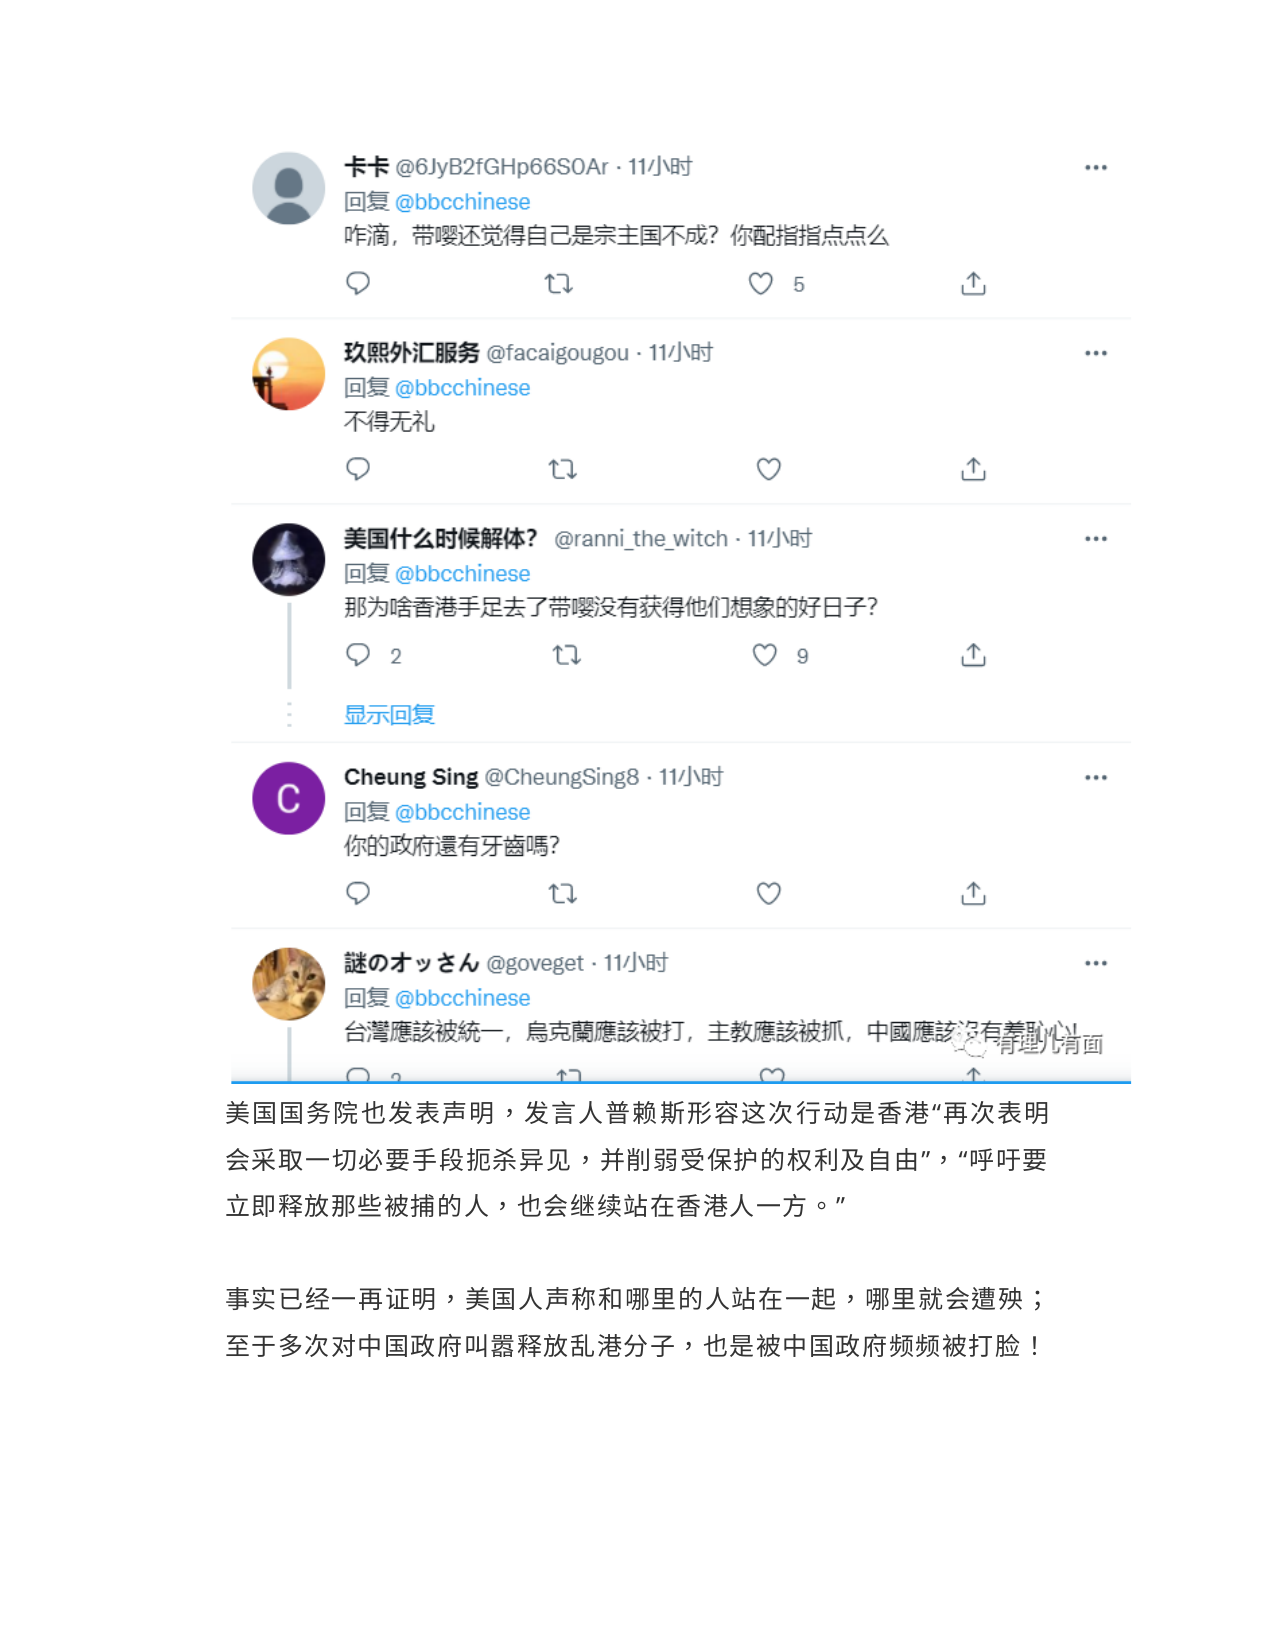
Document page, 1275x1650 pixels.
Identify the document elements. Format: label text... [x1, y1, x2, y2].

text 事实已经一再证明，美国人声称和哪里的人站在一起，哪里就会遭殃；至于多次对中国政府叫嚣释放乱港分子，也是被中国政府频频被打脸！ [225, 1269, 1050, 1362]
text 美国国务院也发表声明，发言人普赖斯形容这次行动是香港“再次表明会采取一切必要手段扼杀异见，并削弱受保护的权利及自由”，“呼吁要立即释放那些被捕的人，也会继续站在香港人一方。” [225, 1084, 1050, 1223]
picture [231, 150, 1132, 1084]
